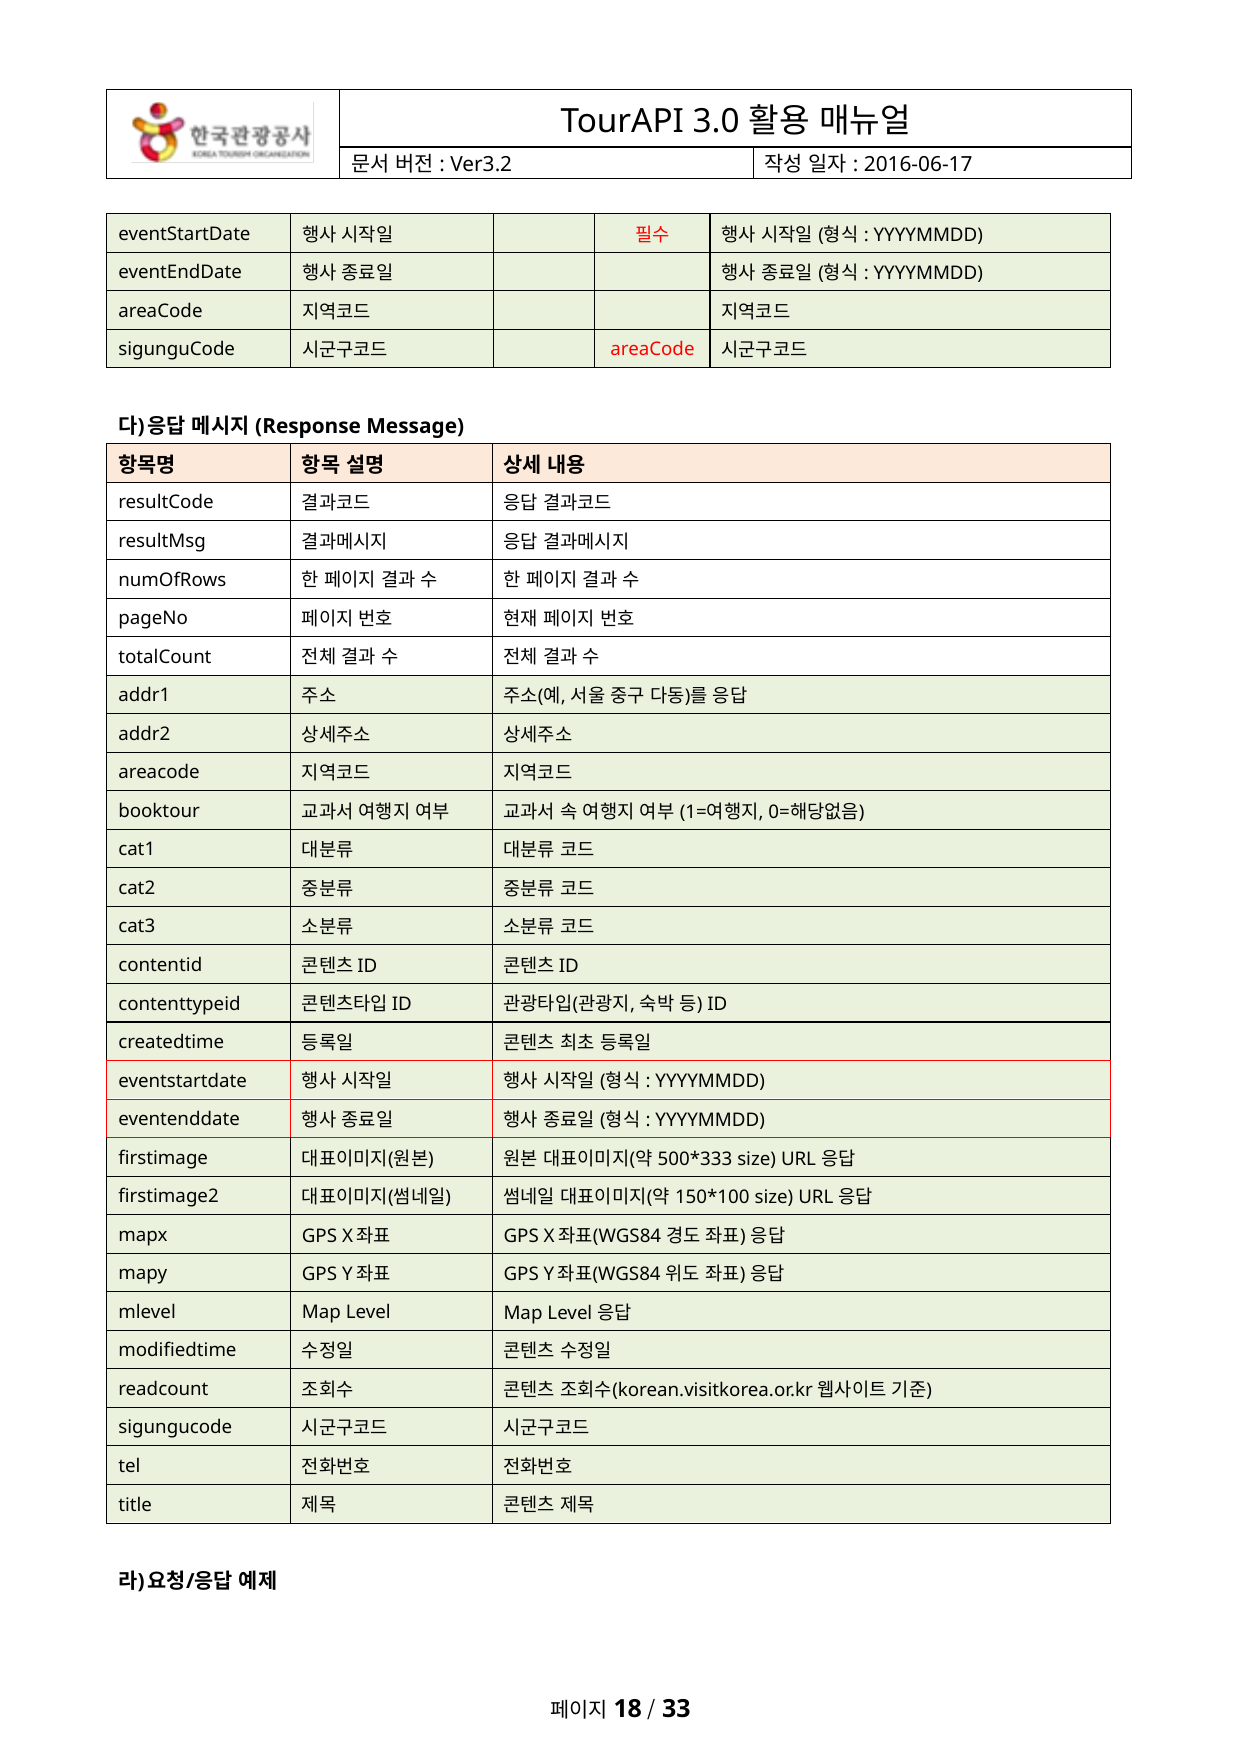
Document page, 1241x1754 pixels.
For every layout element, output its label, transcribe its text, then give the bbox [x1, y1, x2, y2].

table_cell eventEndDate [107, 253, 290, 290]
table_cell 행사 시작일 (형식 : YYYYMMDD) [711, 214, 1110, 252]
table_cell 결과코드 [291, 483, 492, 520]
table_cell Map Level [291, 1292, 492, 1330]
table_cell 시군구코드 [291, 330, 493, 367]
table_cell 페이지 번호 [291, 599, 492, 636]
table_cell resultMsg [107, 521, 290, 559]
table_cell tel [107, 1446, 290, 1484]
table_cell eventenddate [107, 1100, 290, 1137]
table_cell 행사 종료일 [291, 253, 493, 290]
table_cell areaCode [107, 291, 290, 329]
table_cell 콘텐츠ID [493, 945, 1110, 983]
table_cell 원본 대표이미지(약 500*333 size) URL 응답 [493, 1138, 1110, 1176]
table_cell 전화번호 [493, 1446, 1110, 1484]
table_cell 콘텐츠 제목 [493, 1485, 1110, 1522]
table_header 항목 설명 [291, 444, 492, 482]
table_cell 행사 시작일 [291, 214, 493, 252]
table_cell 콘텐츠 조회수(korean.visitkorea.or.kr 웹사이트 기준) [493, 1369, 1110, 1407]
table_cell GPS X좌표 [291, 1215, 492, 1253]
table_cell mapy [107, 1254, 290, 1291]
table_cell eventStartDate [107, 214, 290, 252]
table_cell firstimage2 [107, 1177, 290, 1214]
table_cell 지역코드 [291, 291, 493, 329]
table_cell [494, 214, 594, 252]
table_cell 교과서 속 여행지 여부 (1=여행지, 0=해당없음) [493, 791, 1110, 829]
table_cell modifiedtime [107, 1331, 290, 1368]
table_cell 행사 종료일 (형식 : YYYYMMDD) [493, 1100, 1110, 1137]
list 요청/응답 예제 [118, 1561, 1122, 1598]
table_cell eventstartdate [107, 1061, 290, 1098]
table_cell addr1 [107, 676, 290, 713]
table_cell 수정일 [291, 1331, 492, 1368]
table_cell 시군구코드 [493, 1408, 1110, 1445]
table_cell title [107, 1485, 290, 1522]
table_cell 행사 종료일 (형식 : YYYYMMDD) [711, 253, 1110, 290]
table_cell 콘텐츠 최초 등록일 [493, 1023, 1110, 1060]
table_cell 한 페이지 결과 수 [493, 560, 1110, 597]
table_cell 제목 [291, 1485, 492, 1522]
table_cell cat1 [107, 830, 290, 867]
table_cell 지역코드 [493, 753, 1110, 790]
table_cell readcount [107, 1369, 290, 1407]
table_header 항목명 [107, 444, 290, 482]
table_cell 시군구코드 [291, 1408, 492, 1445]
table_cell 콘텐츠ID [291, 945, 492, 983]
table_cell 행사 시작일 (형식 : YYYYMMDD) [493, 1061, 1110, 1098]
table_cell 주소(예, 서울 중구 다동)를 응답 [493, 676, 1110, 713]
table_cell [595, 253, 709, 290]
table_cell 주소 [291, 676, 492, 713]
table_cell cat2 [107, 868, 290, 906]
table_cell GPS Y좌표 [291, 1254, 492, 1291]
table_cell 대분류 코드 [493, 830, 1110, 867]
table_cell areaCode [595, 330, 709, 367]
table_cell mlevel [107, 1292, 290, 1330]
table_cell 콘텐츠 수정일 [493, 1331, 1110, 1368]
table_cell 지역코드 [291, 753, 492, 790]
table_cell sigungucode [107, 1408, 290, 1445]
table_cell 콘텐츠타입ID [291, 984, 492, 1021]
table_cell 상세주소 [291, 714, 492, 752]
table_cell 썸네일 대표이미지(약 150*100 size) URL 응답 [493, 1177, 1110, 1214]
table_cell 시군구코드 [711, 330, 1110, 367]
table_cell numOfRows [107, 560, 290, 597]
table_cell 교과서 여행지 여부 [291, 791, 492, 829]
list 응답 메시지 (Response Message) [118, 406, 1122, 443]
table_cell sigunguCode [107, 330, 290, 367]
table_cell 전화번호 [291, 1446, 492, 1484]
table_cell firstimage [107, 1138, 290, 1176]
table_cell 행사 종료일 [291, 1100, 492, 1137]
table_header 상세 내용 [493, 444, 1110, 482]
table_cell 조회수 [291, 1369, 492, 1407]
table_cell addr2 [107, 714, 290, 752]
table_cell Map Level 응답 [493, 1292, 1110, 1330]
table_cell 응답 결과메시지 [493, 521, 1110, 559]
table_cell 결과메시지 [291, 521, 492, 559]
table_cell 지역코드 [711, 291, 1110, 329]
table_cell resultCode [107, 483, 290, 520]
table_cell 응답 결과코드 [493, 483, 1110, 520]
table_cell areacode [107, 753, 290, 790]
table_cell totalCount [107, 637, 290, 674]
table_cell 필수 [595, 214, 709, 252]
table_cell 중분류 [291, 868, 492, 906]
table_cell contentid [107, 945, 290, 983]
picture [131, 102, 315, 165]
table_cell createdtime [107, 1023, 290, 1060]
table_cell [494, 330, 594, 367]
table_cell 대분류 [291, 830, 492, 867]
table_cell pageNo [107, 599, 290, 636]
table_cell [494, 291, 594, 329]
table_cell booktour [107, 791, 290, 829]
table_cell 소분류 [291, 907, 492, 944]
table_cell 소분류 코드 [493, 907, 1110, 944]
table_cell 전체 결과 수 [291, 637, 492, 674]
table_cell 전체 결과 수 [493, 637, 1110, 674]
table_cell 현재 페이지 번호 [493, 599, 1110, 636]
table_cell GPS Y좌표(WGS84 위도 좌표) 응답 [493, 1254, 1110, 1291]
table_cell [595, 291, 709, 329]
table_cell cat3 [107, 907, 290, 944]
table_cell GPS X좌표(WGS84 경도 좌표) 응답 [493, 1215, 1110, 1253]
table_cell mapx [107, 1215, 290, 1253]
table_cell 대표이미지(썸네일) [291, 1177, 492, 1214]
table_cell [494, 253, 594, 290]
table_cell 등록일 [291, 1023, 492, 1060]
table_cell 중분류 코드 [493, 868, 1110, 906]
table_cell 관광타입(관광지, 숙박 등) ID [493, 984, 1110, 1021]
table_cell 대표이미지(원본) [291, 1138, 492, 1176]
table_cell 한 페이지 결과 수 [291, 560, 492, 597]
table_cell contenttypeid [107, 984, 290, 1021]
table_cell 상세주소 [493, 714, 1110, 752]
table_cell 행사 시작일 [291, 1061, 492, 1098]
